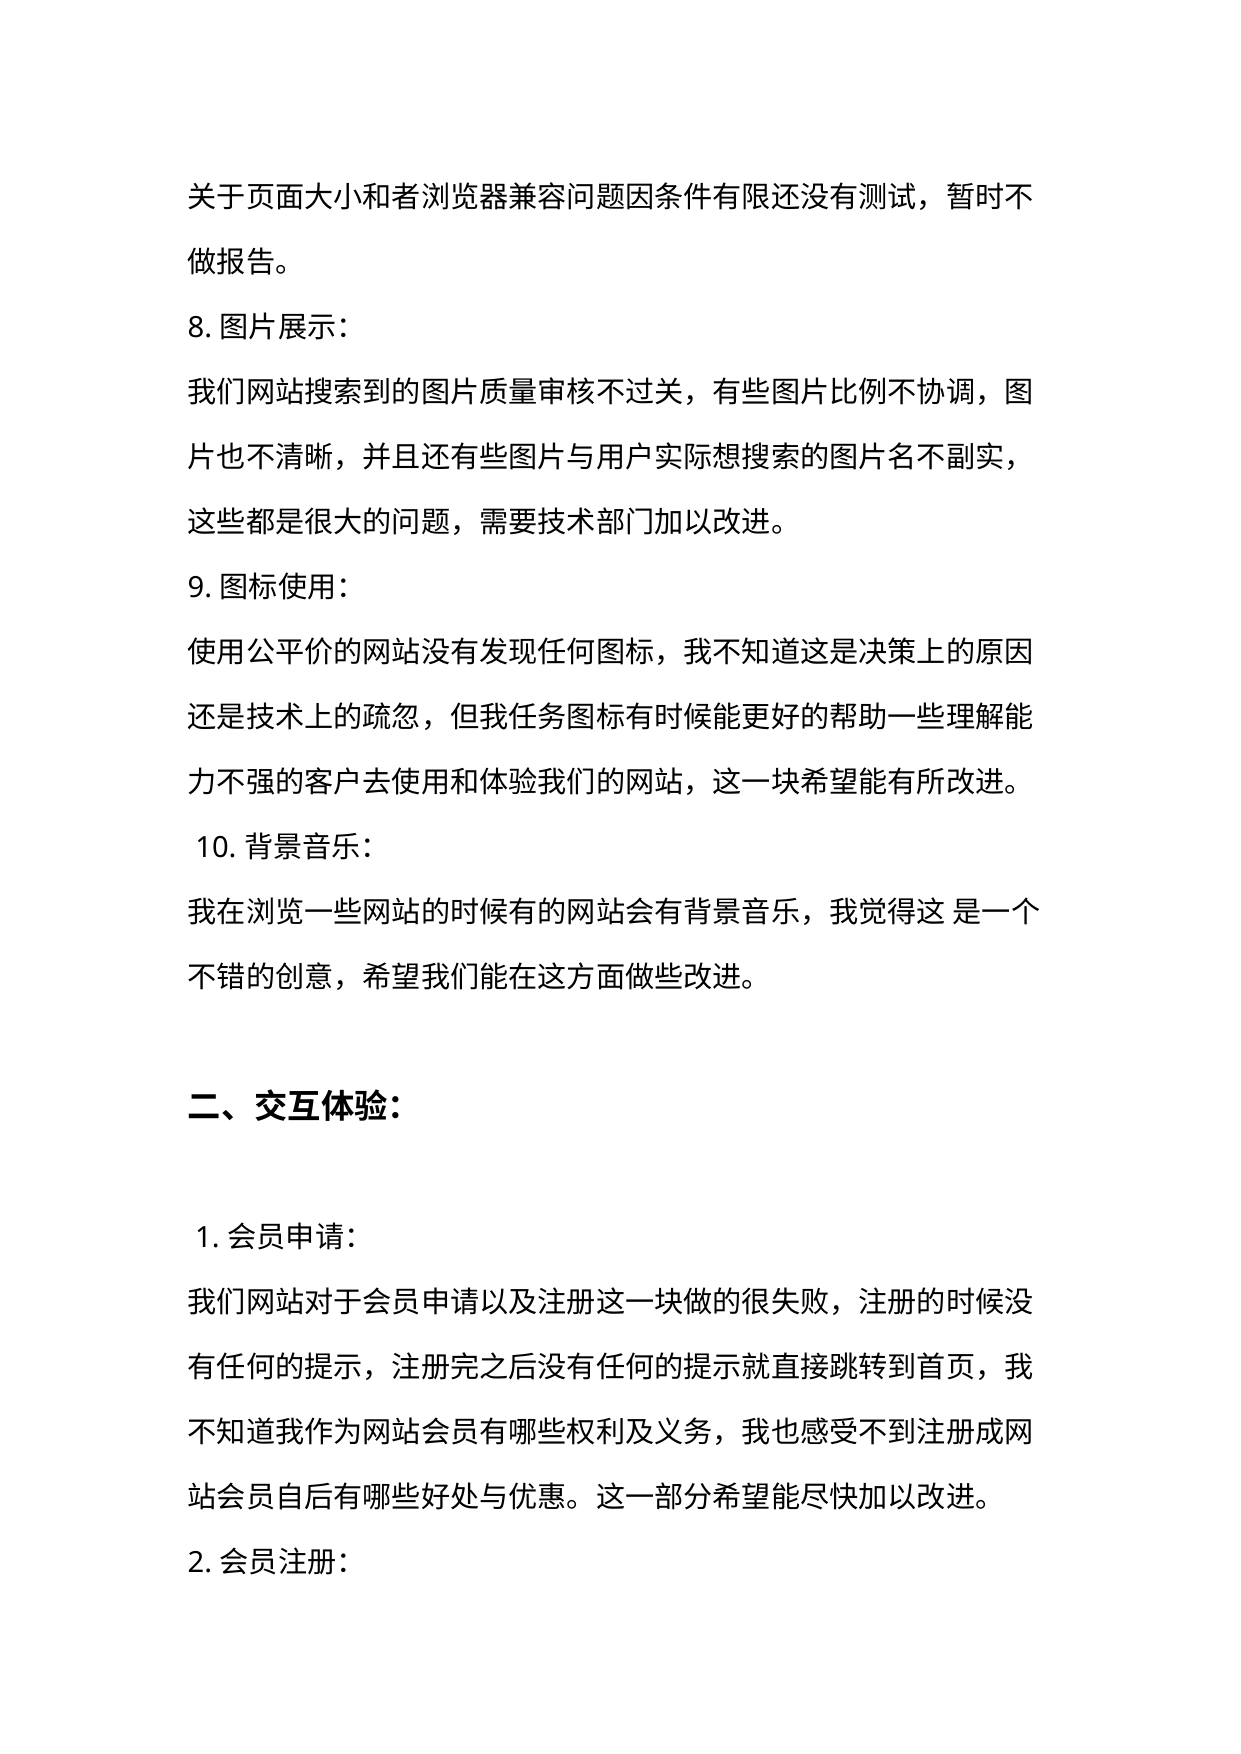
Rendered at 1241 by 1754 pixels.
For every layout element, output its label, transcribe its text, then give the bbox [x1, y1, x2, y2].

text 我在浏览一些网站的时候有的网站会有背景音乐，我觉得这 是一个不错的创意，希望我们能在这方面做些改进。 [187, 877, 1053, 1007]
text 9. 图标使用： [187, 552, 1053, 617]
text 我们网站对于会员申请以及注册这一块做的很失败，注册的时候没有任何的提示，注册完之后没有任何的提示就直接跳转到首页，我不知道我作为网站会员有哪些权利及义务，我也感受不到注册成网站会员自后有哪些好处与优惠。这一部分希望能尽快加以改进。 [187, 1267, 1053, 1527]
text 我们网站搜索到的图片质量审核不过关，有些图片比例不协调，图片也不清晰，并且还有些图片与用户实际想搜索的图片名不副实，这些都是很大的问题，需要技术部门加以改进。 [187, 357, 1053, 552]
text 二、交互体验： [187, 1072, 1053, 1137]
text 使用公平价的网站没有发现任何图标，我不知道这是决策上的原因还是技术上的疏忽，但我任务图标有时候能更好的帮助一些理解能力不强的客户去使用和体验我们的网站，这一块希望能有所改进。 [187, 617, 1053, 812]
text 2. 会员注册： [187, 1527, 1053, 1592]
text 关于页面大小和者浏览器兼容问题因条件有限还没有测试，暂时不做报告。 [187, 162, 1053, 292]
text 1. 会员申请： [187, 1202, 1053, 1267]
text 8. 图片展示： [187, 292, 1053, 357]
text 10. 背景音乐： [187, 812, 1053, 877]
